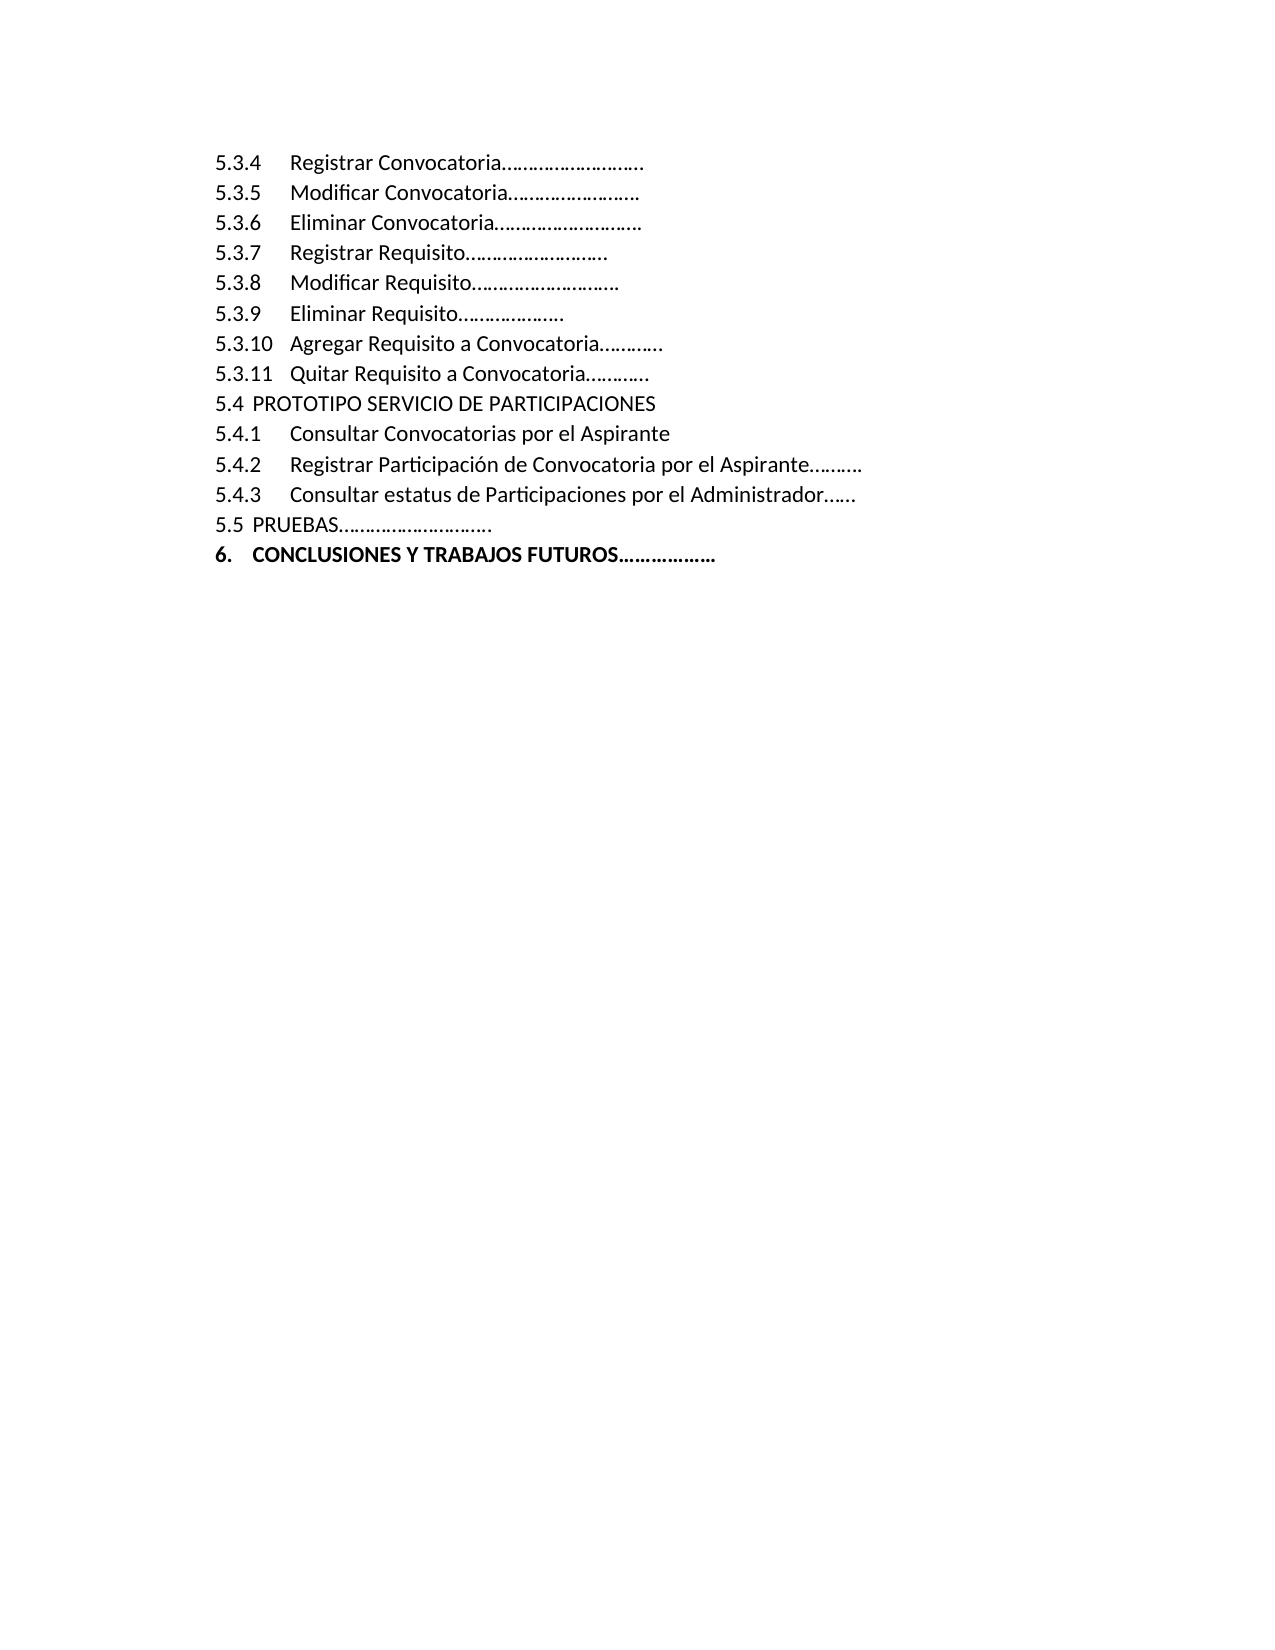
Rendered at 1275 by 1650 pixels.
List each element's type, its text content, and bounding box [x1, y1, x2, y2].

list Eliminar Convocatoria………………………. [215, 208, 1098, 236]
list Registrar Requisito……………………… [215, 238, 1098, 266]
list Quitar Requisito a Convocatoria………… [215, 359, 1098, 387]
list PROTOTIPO SERVICIO DE PARTICIPACIONES [215, 389, 1098, 417]
list Consultar Convocatorias por el Aspirante [215, 419, 1098, 447]
list Consultar estatus de Participaciones por el Administrador…… [215, 480, 1098, 508]
list Eliminar Requisito……………….. [215, 299, 1098, 327]
list Modificar Requisito………………………. [215, 268, 1098, 296]
list PRUEBAS……………………….. [215, 510, 1098, 538]
list Modificar Convocatoria……………………. [215, 178, 1098, 206]
list Registrar Participación de Convocatoria por el Aspirante………. [215, 450, 1098, 478]
list CONCLUSIONES Y TRABAJOS FUTUROS……………… [215, 540, 1098, 568]
list Agregar Requisito a Convocatoria………… [215, 329, 1098, 357]
list Registrar Convocatoria……………………… [215, 148, 1098, 176]
